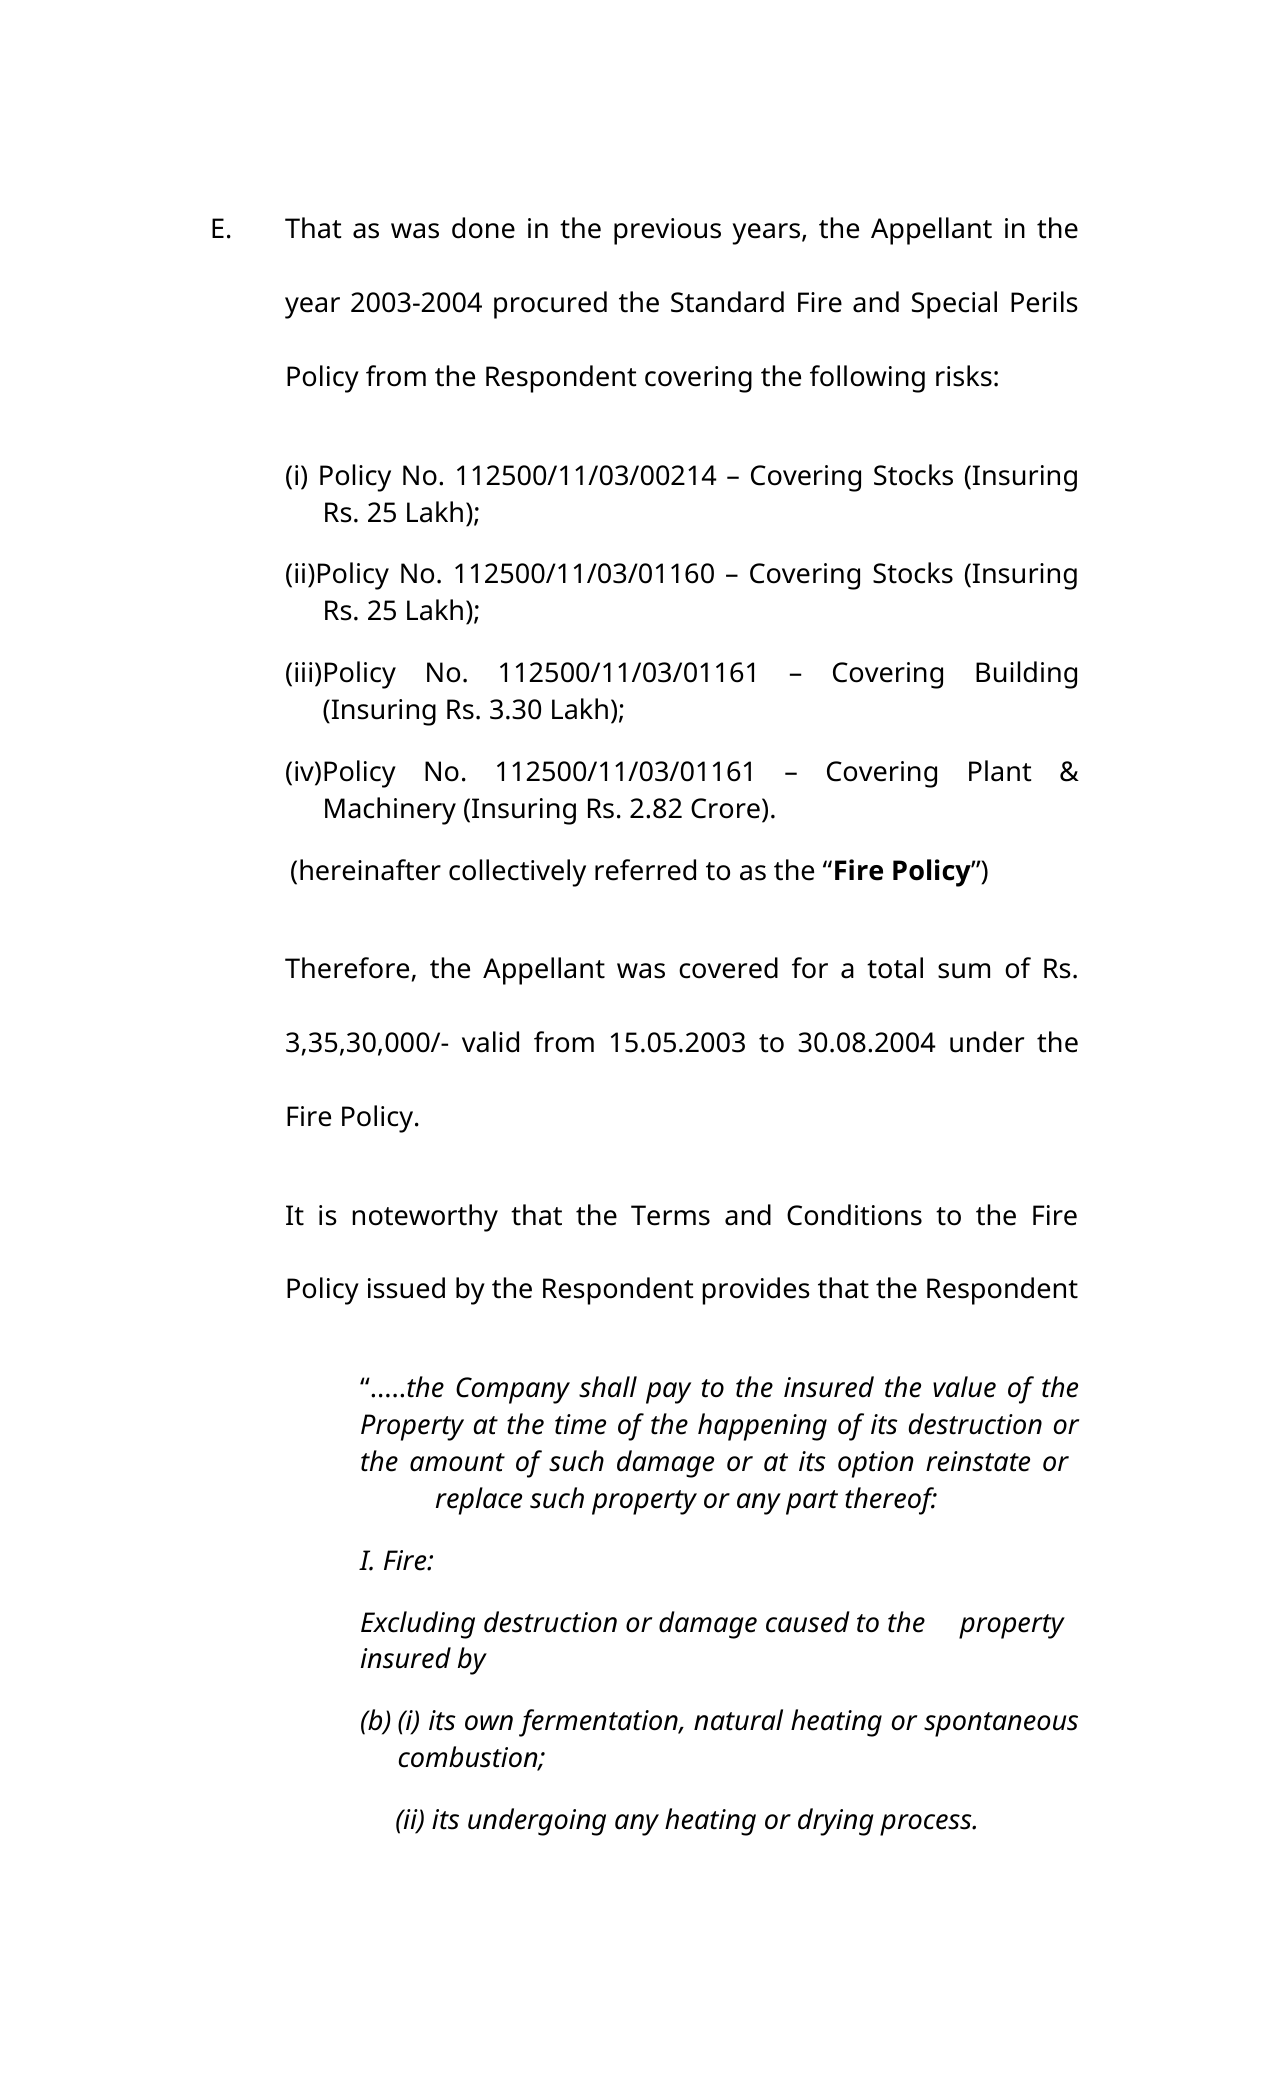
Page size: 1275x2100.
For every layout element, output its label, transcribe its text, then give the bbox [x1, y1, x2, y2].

text Therefore, the Appellant was covered for a total sum of Rs. 3,35,30,000/- valid from 15.05.2003 to 30.08.2004 under the Fire Policy. [285, 950, 1080, 1134]
text “.....the Company shall pay to the insured the value of the Property at the time of the happening of its destruction or the amount of such damage or at its option reinstate or replace such property or any part thereof: [360, 1369, 1080, 1516]
text I. Fire: [210, 1541, 1080, 1578]
list (i) its own fermentation, natural heating or spontaneous combustion; [360, 1702, 1080, 1776]
text Excluding destruction or damage caused to the property insured by [210, 1603, 1080, 1677]
text E. That as was done in the previous years, the Appellant in the year 2003-2004 procured the Standard Fire and Special Perils Policy from the Respondent covering the following risks: [210, 210, 1080, 394]
text (hereinafter collectively referred to as the “Fire Policy”) [290, 851, 1080, 888]
text (ii) its undergoing any heating or drying process. [247, 1801, 1080, 1837]
text (iii)Policy No. 112500/11/03/01161 – Covering Building (Insuring Rs. 3.30 Lakh); [285, 654, 1080, 727]
text (ii)Policy No. 112500/11/03/01160 – Covering Stocks (Insuring Rs. 25 Lakh); [285, 555, 1080, 629]
text (iv)Policy No. 112500/11/03/01161 – Covering Plant & Machinery (Insuring Rs. 2.82 Crore). [285, 752, 1080, 826]
text (i) Policy No. 112500/11/03/00214 – Covering Stocks (Insuring Rs. 25 Lakh); [285, 456, 1080, 530]
text It is noteworthy that the Terms and Conditions to the Fire Policy issued by the Respondent provides that the Respondent [285, 1196, 1080, 1307]
